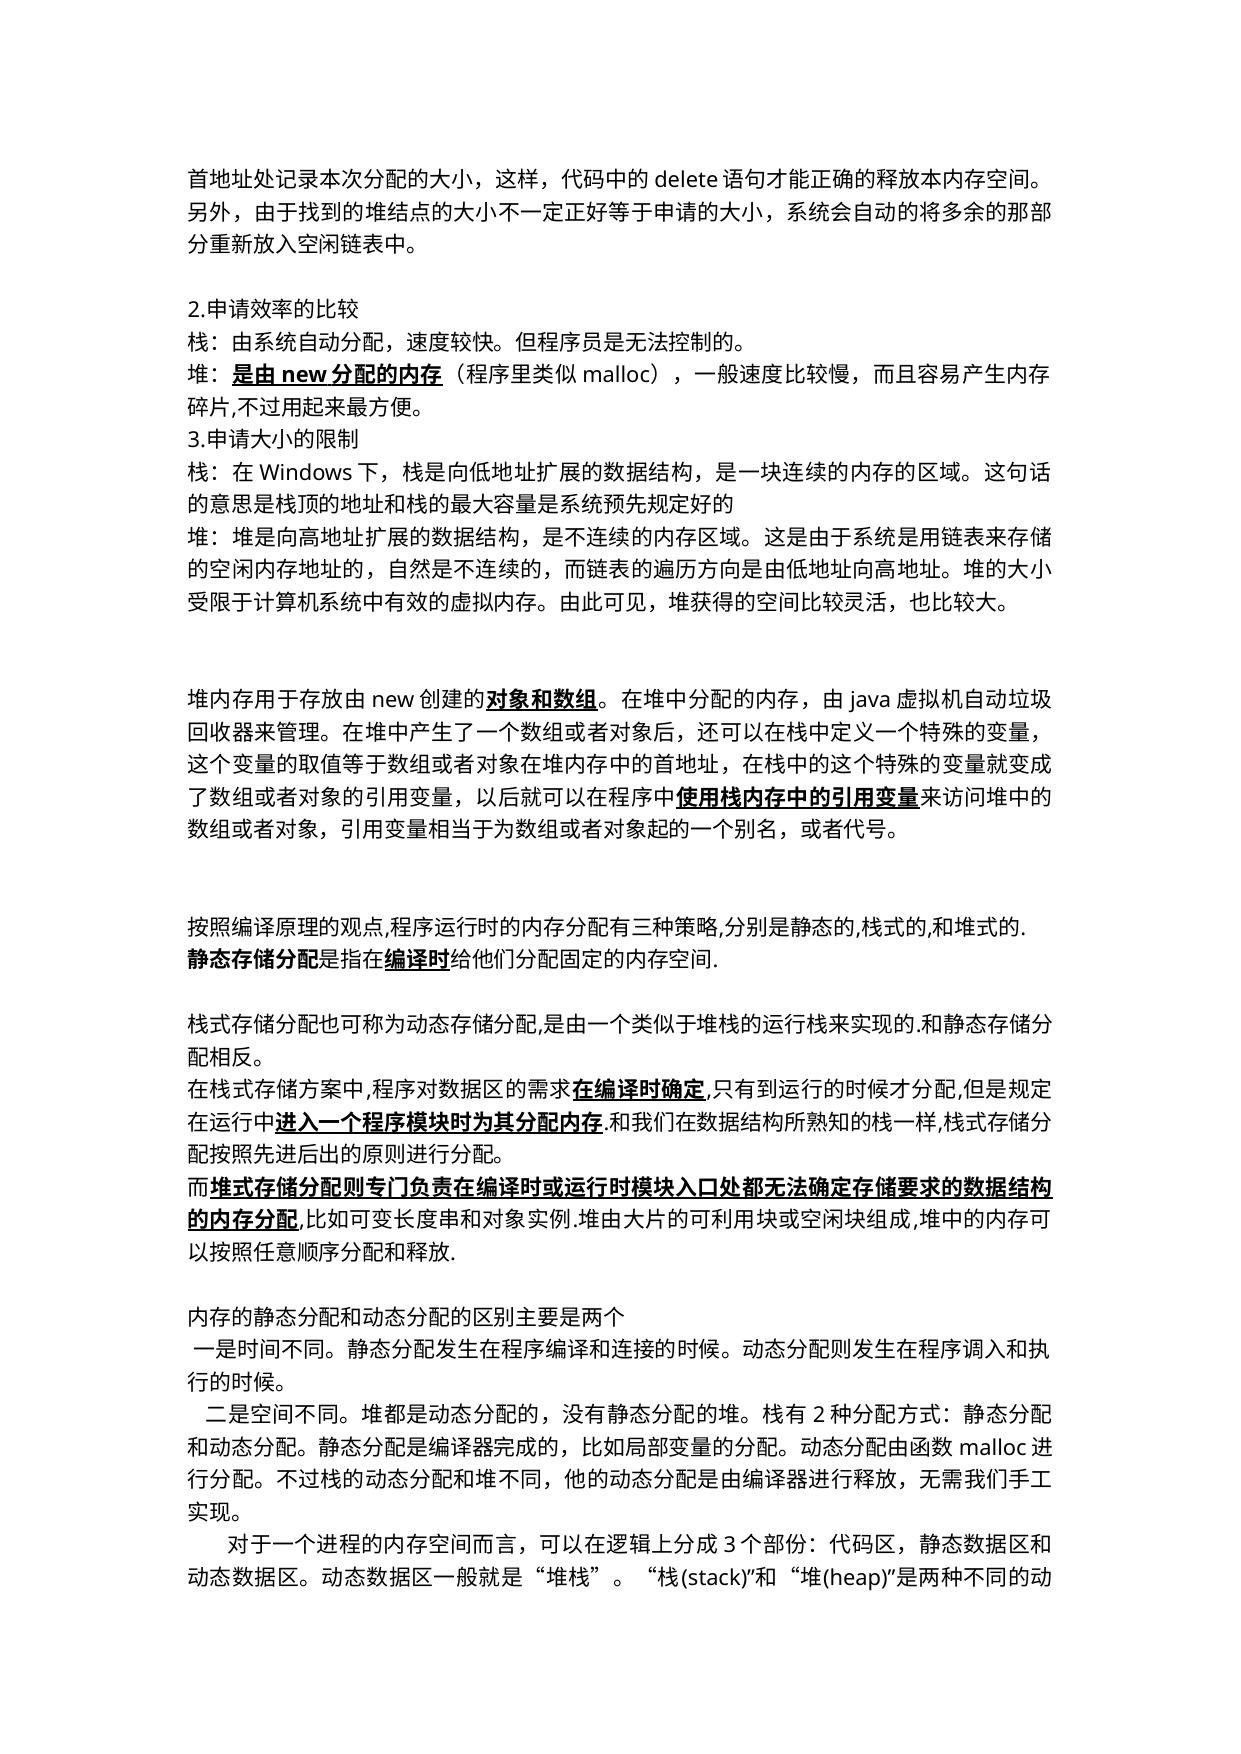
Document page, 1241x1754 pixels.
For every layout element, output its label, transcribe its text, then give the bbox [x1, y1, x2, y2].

text 一是时间不同。静态分配发生在程序编译和连接的时候。动态分配则发生在程序调入和执行的时候。 [187, 1332, 1053, 1397]
text 栈式存储分配也可称为动态存储分配,是由一个类似于堆栈的运行栈来实现的.和静态存储分配相反。 [187, 1007, 1053, 1072]
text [187, 1527, 1053, 1592]
text 在栈式存储方案中,程序对数据区的需求在编译时确定,只有到运行的时候才分配,但是规定在运行中进入一个程序模块时为其分配内存.和我们在数据结构所熟知的栈一样,栈式存储分配按照先进后出的原则进行分配。 [187, 1072, 1053, 1169]
text 栈：由系统自动分配，速度较快。但程序员是无法控制的。 [187, 324, 1053, 357]
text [187, 162, 1053, 259]
text 二是空间不同。堆都是动态分配的，没有静态分配的堆。栈有2种分配方式：静态分配和动态分配。静态分配是编译器完成的，比如局部变量的分配。动态分配由函数malloc进行分配。不过栈的动态分配和堆不同，他的动态分配是由编译器进行释放，无需我们手工实现。 [187, 1397, 1053, 1527]
text 内存的静态分配和动态分配的区别主要是两个 [187, 1299, 1053, 1332]
text 堆：堆是向高地址扩展的数据结构，是不连续的内存区域。这是由于系统是用链表来存储的空闲内存地址的，自然是不连续的，而链表的遍历方向是由低地址向高地址。堆的大小受限于计算机系统中有效的虚拟内存。由此可见，堆获得的空间比较灵活，也比较大。 [187, 519, 1053, 617]
text 栈：在Windows下，栈是向低地址扩展的数据结构，是一块连续的内存的区域。这句话的意思是栈顶的地址和栈的最大容量是系统预先规定好的 [187, 454, 1053, 519]
text 3.申请大小的限制 [187, 422, 1053, 454]
text 堆：是由new分配的内存（程序里类似malloc），一般速度比较慢，而且容易产生内存碎片,不过用起来最方便。 [187, 357, 1053, 422]
text 堆内存用于存放由new创建的对象和数组。在堆中分配的内存，由java虚拟机自动垃圾回收器来管理。在堆中产生了一个数组或者对象后，还可以在栈中定义一个特殊的变量，这个变量的取值等于数组或者对象在堆内存中的首地址，在栈中的这个特殊的变量就变成了数组或者对象的引用变量，以后就可以在程序中使用栈内存中的引用变量来访问堆中的数组或者对象，引用变量相当于为数组或者对象起的一个别名，或者代号。 [187, 682, 1053, 844]
text 2.申请效率的比较 [187, 292, 1053, 324]
text 按照编译原理的观点,程序运行时的内存分配有三种策略,分别是静态的,栈式的,和堆式的. 静态存储分配是指在编译时给他们分配固定的内存空间. [187, 909, 1053, 974]
text 而堆式存储分配则专门负责在编译时或运行时模块入口处都无法确定存储要求的数据结构的内存分配,比如可变长度串和对象实例.堆由大片的可利用块或空闲块组成,堆中的内存可以按照任意顺序分配和释放. [187, 1169, 1053, 1267]
